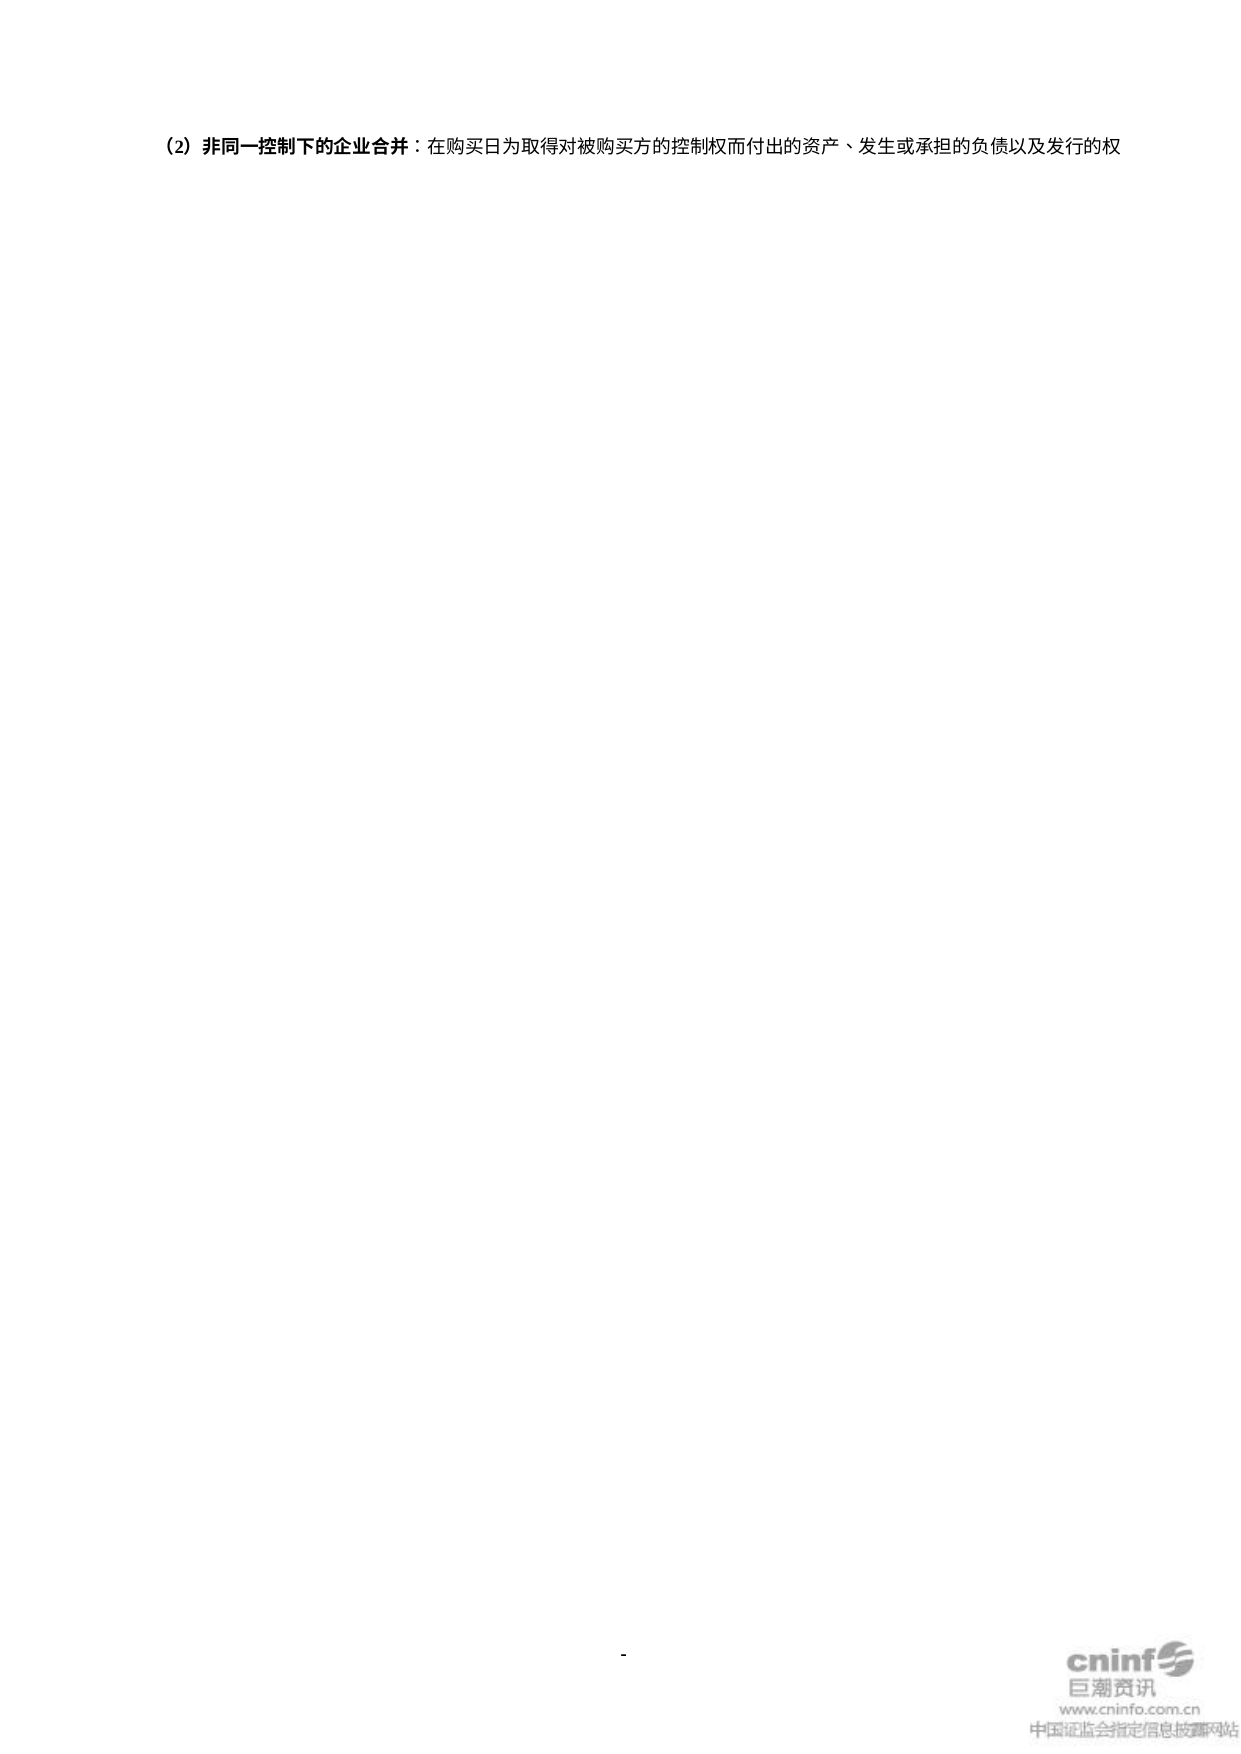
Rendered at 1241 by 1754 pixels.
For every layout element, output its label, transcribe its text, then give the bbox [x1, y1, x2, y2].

picture [1029, 1633, 1241, 1754]
text （2）非同一控制下的企业合并：在购买日为取得对被购买方的控制权而付出的资产、发生或承担的负债以及发行的权 [156, 133, 1197, 159]
